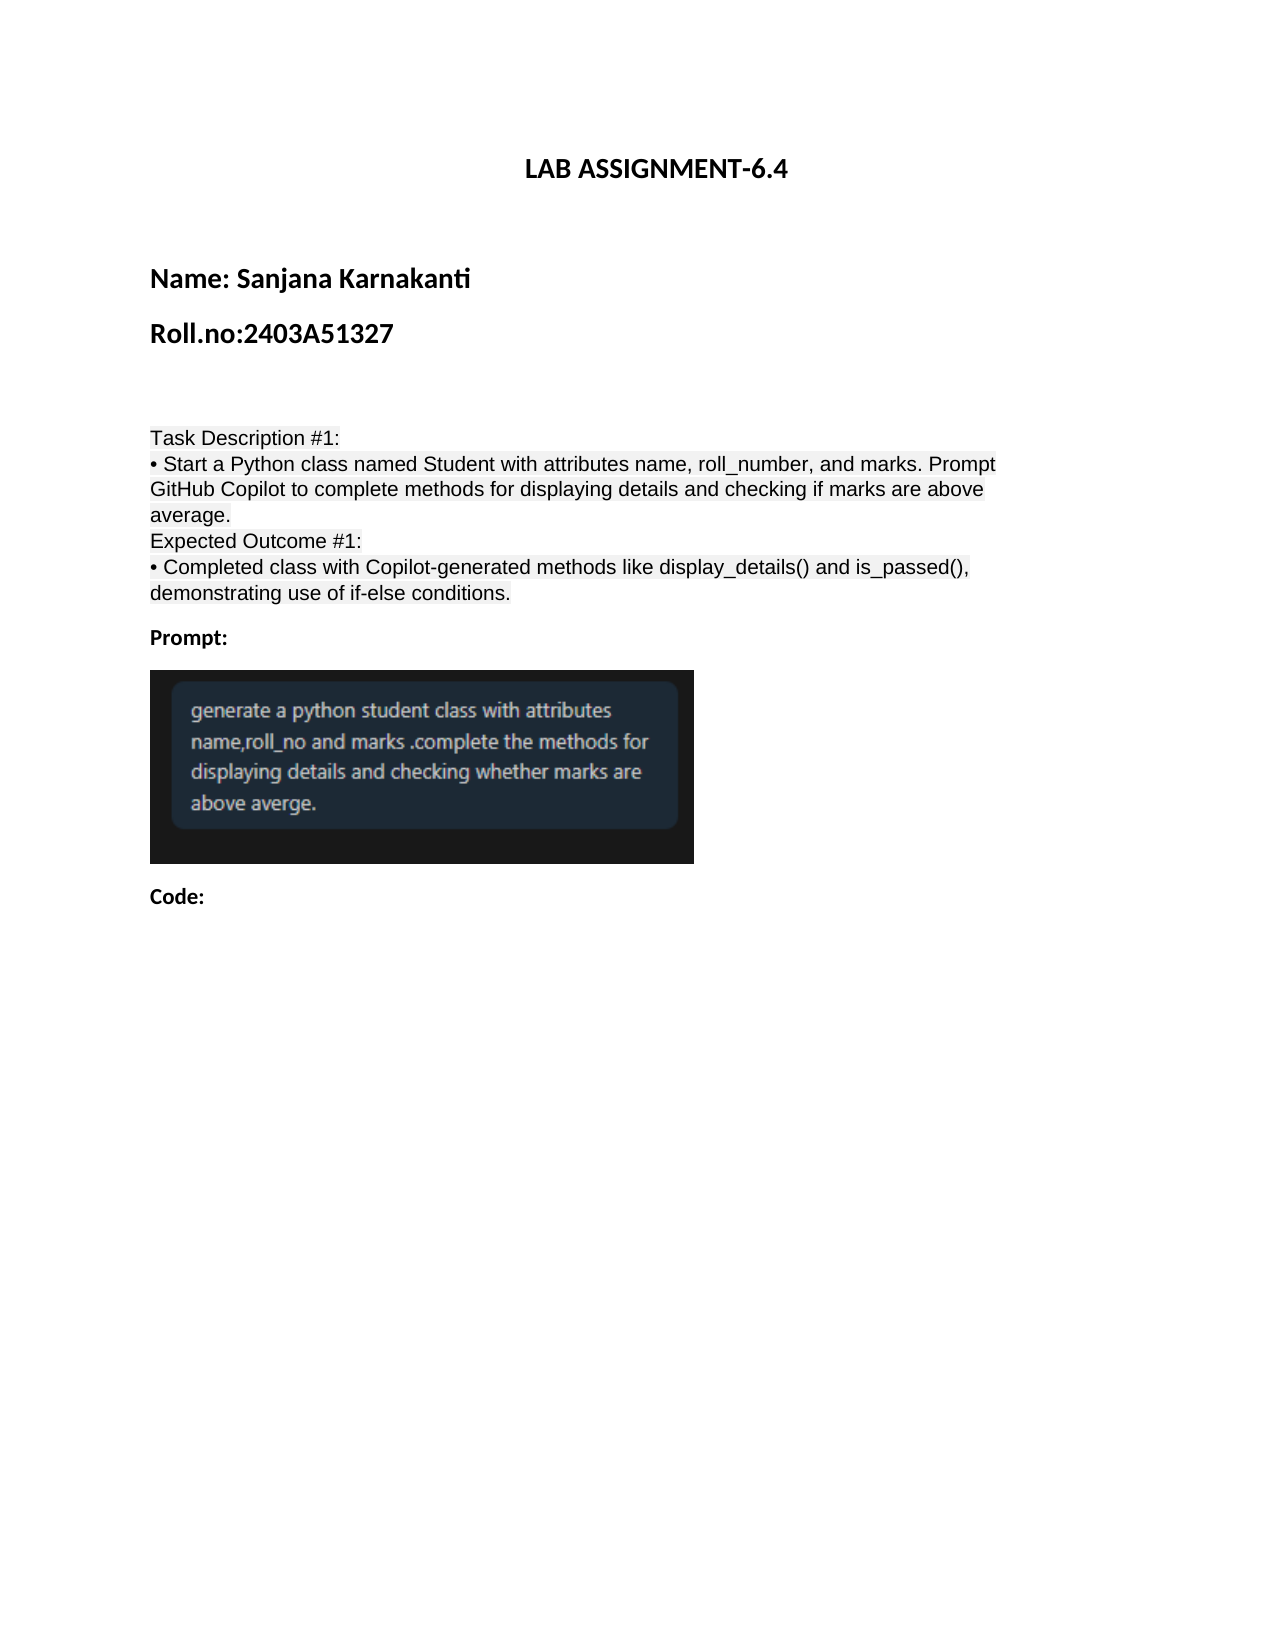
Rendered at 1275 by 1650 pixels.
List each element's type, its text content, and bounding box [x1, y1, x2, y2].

text Prompt: [150, 623, 1125, 651]
picture [150, 670, 694, 864]
text LAB ASSIGNMENT-6.4 [150, 150, 1125, 186]
text Task Description #1: • Start a Python class named Student with attributes name, roll_number, and marks. Prompt GitHub Copilot to complete methods for displaying details and checking if marks are above average. Expected Outcome #1: • Completed class with Copilot-generated methods like display_details() and is_passed(), demonstrating use of if-else conditions. [150, 426, 1125, 604]
text Name: Sanjana Karnakanti [150, 260, 1125, 296]
text Roll.no:2403A51327 [150, 315, 1125, 351]
text Code: [150, 882, 1125, 911]
